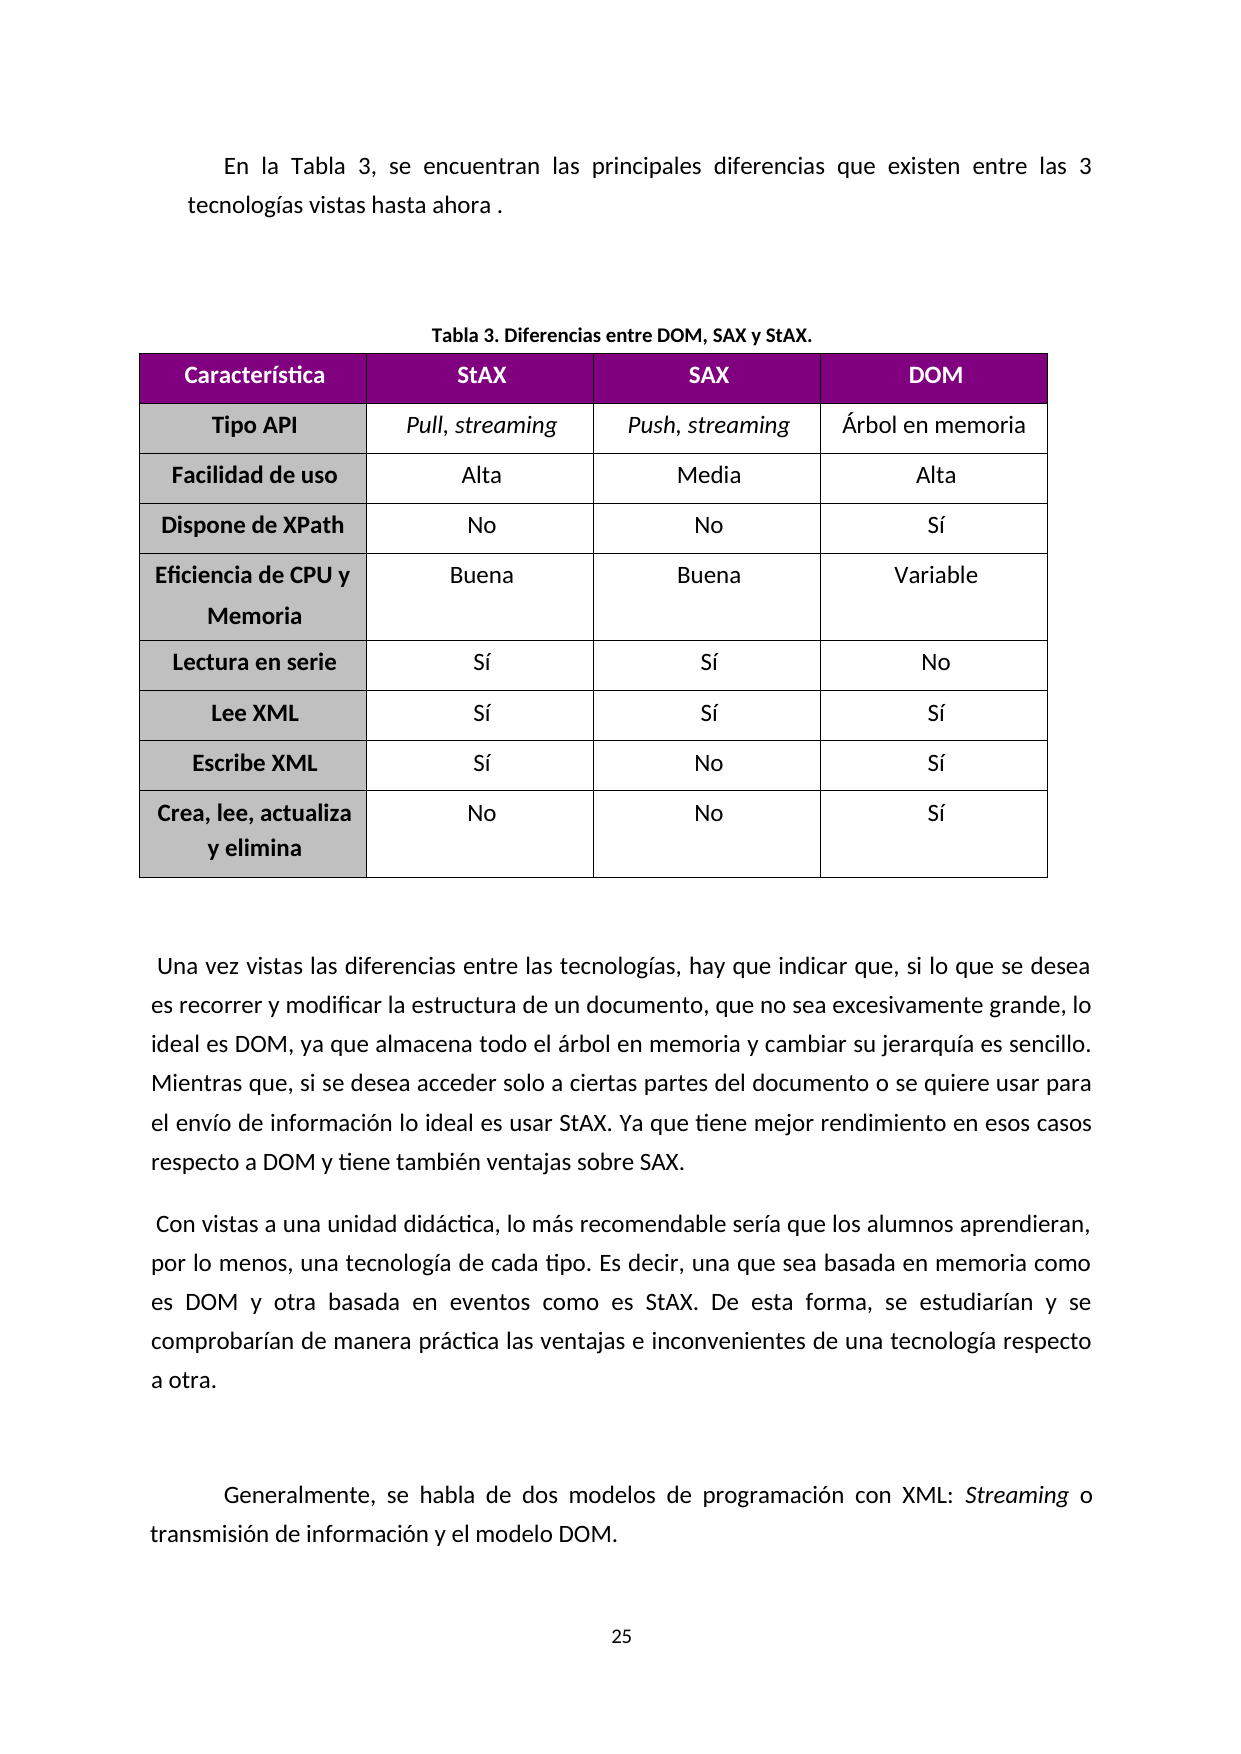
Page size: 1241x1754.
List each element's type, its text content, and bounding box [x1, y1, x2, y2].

table_cell Variable [821, 554, 1047, 640]
text Una vez vistas las diferencias entre las tecnologías, hay que indicar que, si lo que se desea es recorrer y modificar la estructura de un documento, que no sea excesivamente grande, lo ideal es DOM, ya que almacena todo el árbol en memoria y cambiar su jerarquía es sencillo. Mientras que, si se desea acceder solo a ciertas partes del documento o se quiere usar para el envío de información lo ideal es usar StAX. Ya que tiene mejor rendimiento en esos casos respecto a DOM y tiene también ventajas sobre SAX. [150, 950, 1093, 1176]
table_cell No [367, 791, 593, 877]
text Tabla 3. Diferencias entre DOM, SAX y StAX. [150, 323, 1094, 348]
table_cell Eficiencia de CPU y Memoria [140, 554, 366, 640]
table_cell Sí [367, 741, 593, 790]
table_cell Sí [367, 641, 593, 690]
table_header StAX [367, 354, 593, 403]
table_header SAX [594, 354, 820, 403]
table_cell Dispone de XPath [140, 504, 366, 553]
table_cell Sí [821, 741, 1047, 790]
table_cell No [594, 791, 820, 877]
table_cell Crea, lee, actualiza y elimina [140, 791, 366, 877]
table_cell Buena [367, 554, 593, 640]
table_cell Pull, streaming [367, 404, 593, 453]
table_cell No [821, 641, 1047, 690]
text Generalmente, se habla de dos modelos de programación con XML: Streaming o transmisión de información y el modelo DOM. [150, 1479, 1093, 1549]
table_header DOM [821, 354, 1047, 403]
table_cell Árbol en memoria [821, 404, 1047, 453]
table_cell Sí [594, 641, 820, 690]
text Con vistas a una unidad didáctica, lo más recomendable sería que los alumnos aprendieran, por lo menos, una tecnología de cada tipo. Es decir, una que sea basada en memoria como es DOM y otra basada en eventos como es StAX. De esta forma, se estudiarían y se comprobarían de manera práctica las ventajas e inconvenientes de una tecnología respecto a otra. [150, 1208, 1093, 1395]
table_cell No [594, 504, 820, 553]
table_cell Media [594, 454, 820, 503]
table_cell Escribe XML [140, 741, 366, 790]
table_cell Push, streaming [594, 404, 820, 453]
table_cell Tipo API [140, 404, 366, 453]
table_cell Alta [821, 454, 1047, 503]
table_cell No [367, 504, 593, 553]
table_cell Facilidad de uso [140, 454, 366, 503]
table_cell Alta [367, 454, 593, 503]
table_header Característica [140, 354, 366, 403]
table_cell Buena [594, 554, 820, 640]
text En la Tabla 3, se encuentran las principales diferencias que existen entre las 3 tecnologías vistas hasta ahora . [187, 150, 1093, 219]
table_cell Sí [594, 691, 820, 740]
table_cell Sí [821, 691, 1047, 740]
table_cell Lee XML [140, 691, 366, 740]
table_cell Sí [821, 504, 1047, 553]
table_cell No [594, 741, 820, 790]
table_cell Lectura en serie [140, 641, 366, 690]
table_cell Sí [367, 691, 593, 740]
table_cell Sí [821, 791, 1047, 877]
